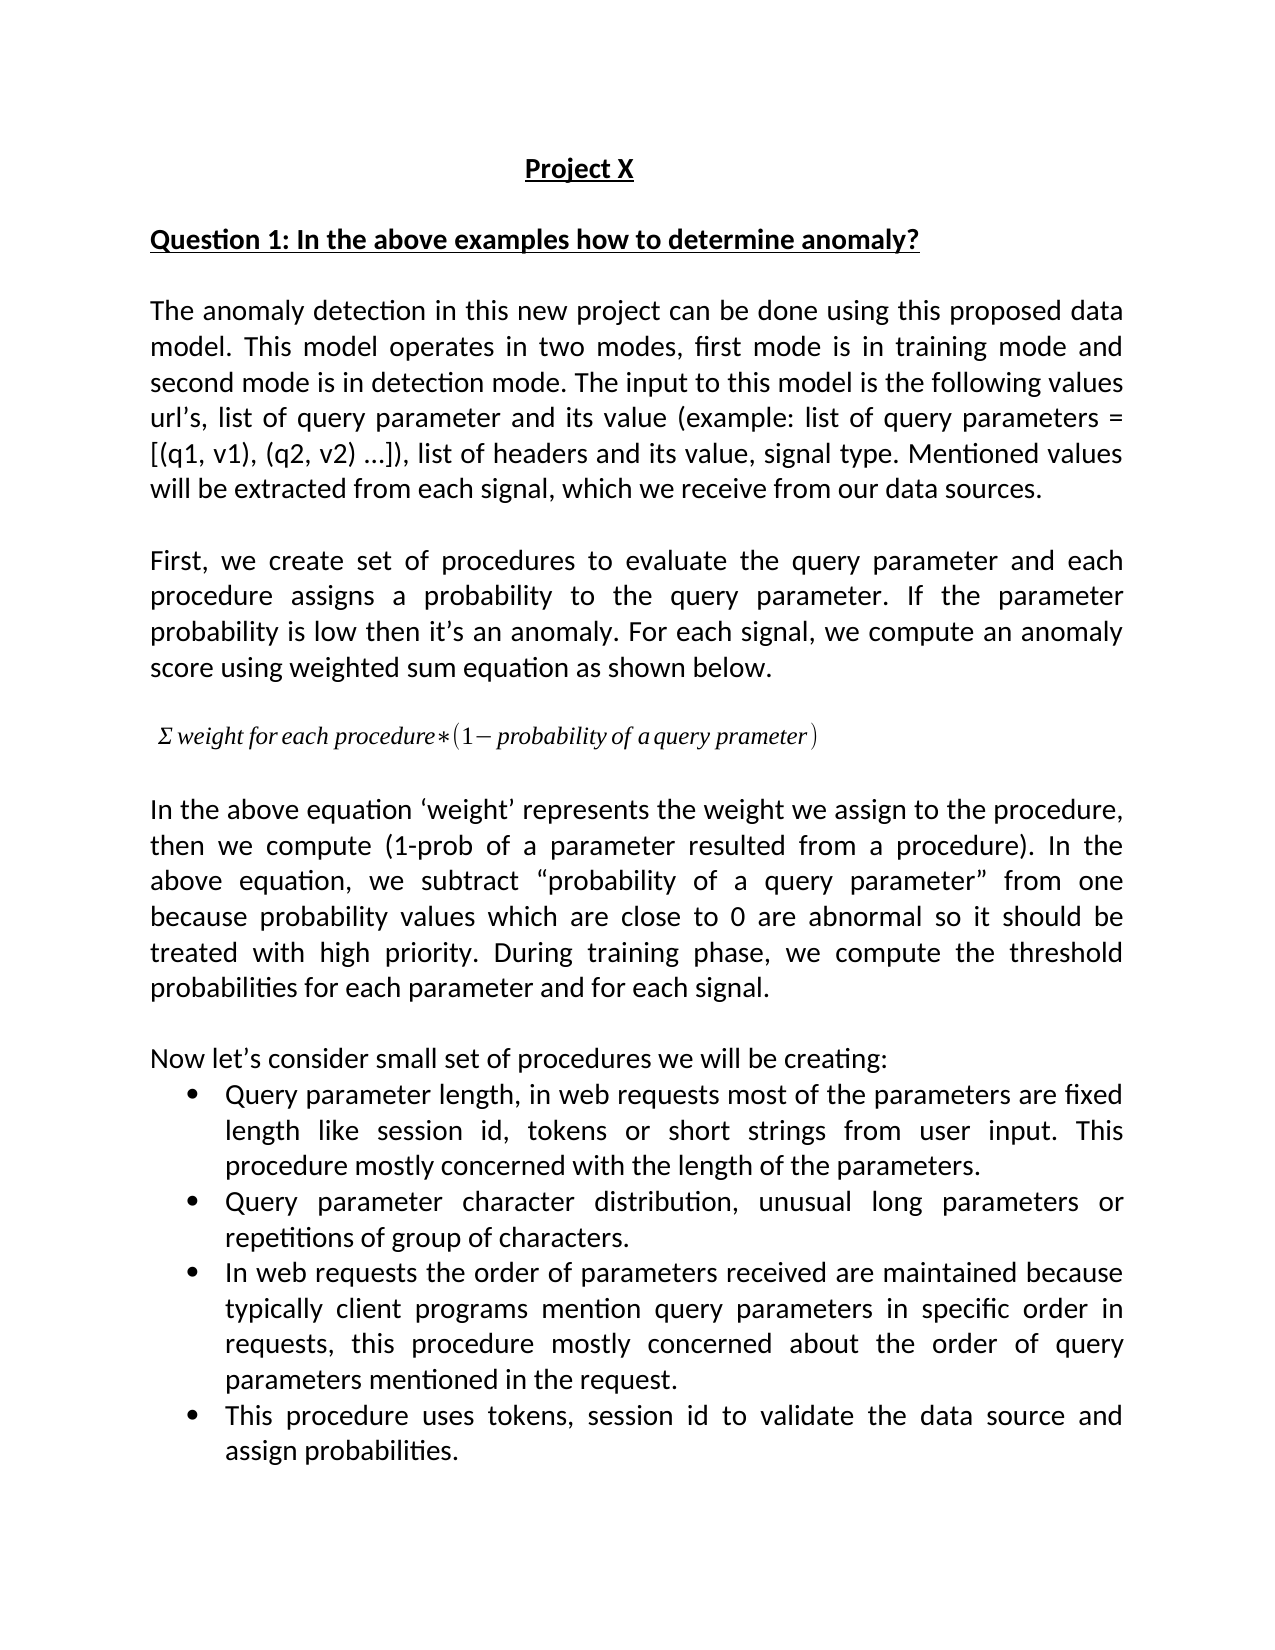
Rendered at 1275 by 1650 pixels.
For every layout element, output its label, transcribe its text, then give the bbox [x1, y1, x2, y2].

text Now let’s consider small set of procedures we will be creating: [150, 1041, 1125, 1076]
list Query parameter length, in web requests most of the parameters are fixed length like session id, tokens or short strings from user input. This procedure mostly concerned with the length of the parameters. [187, 1076, 1125, 1183]
text The anomaly detection in this new project can be done using this proposed data model. This model operates in two modes, first mode is in training mode and second mode is in detection mode. The input to this model is the following values url’s, list of query parameter and its value (example: list of query parameters = [(q1, v1), (q2, v2) …]), list of headers and its value, signal type. Mentioned values will be extracted from each signal, which we receive from our data sources. [150, 292, 1125, 506]
text Project X [525, 150, 1125, 186]
text First, we create set of procedures to evaluate the query parameter and each procedure assigns a probability to the query parameter. If the parameter probability is low then it’s an anomaly. For each signal, we compute an anomaly score using weighted sum equation as shown below. [150, 542, 1125, 684]
text Question 1: In the above examples how to determine anomaly? [150, 221, 1125, 257]
list Query parameter character distribution, unusual long parameters or repetitions of group of characters. [187, 1183, 1125, 1254]
list In web requests the order of parameters received are maintained because typically client programs mention query parameters in specific order in requests, this procedure mostly concerned about the order of query parameters mentioned in the request. [187, 1254, 1125, 1397]
text In the above equation ‘weight’ represents the weight we assign to the procedure, then we compute (1-prob of a parameter resulted from a procedure). In the above equation, we subtract “probability of a query parameter” from one because probability values which are close to 0 are abnormal so it should be treated with high priority. During training phase, we compute the threshold probabilities for each parameter and for each signal. [150, 791, 1125, 1005]
list This procedure uses tokens, session id to validate the data source and assign probabilities. [187, 1397, 1125, 1468]
